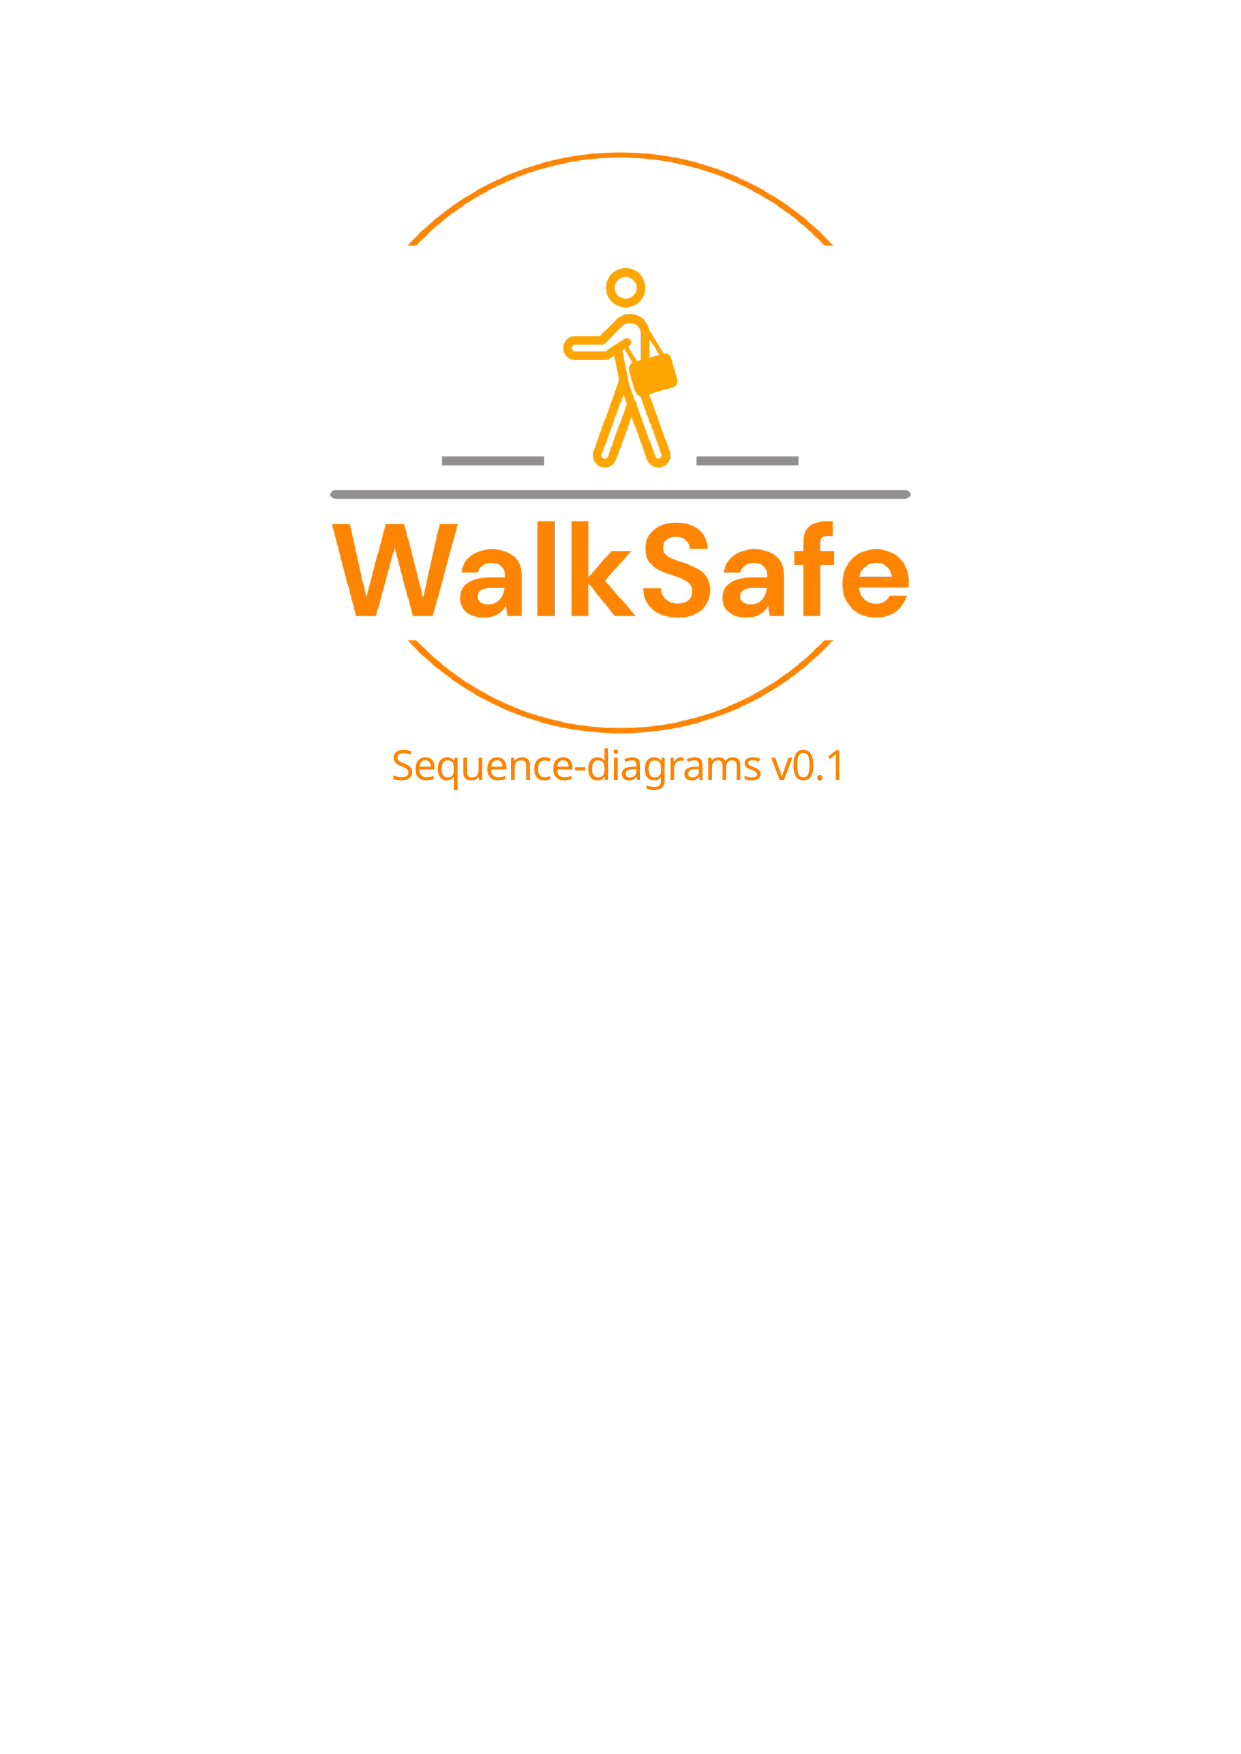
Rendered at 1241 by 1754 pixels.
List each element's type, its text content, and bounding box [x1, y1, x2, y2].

title Sequence-diagrams v0.1 [150, 736, 1090, 793]
picture [150, 150, 1090, 736]
